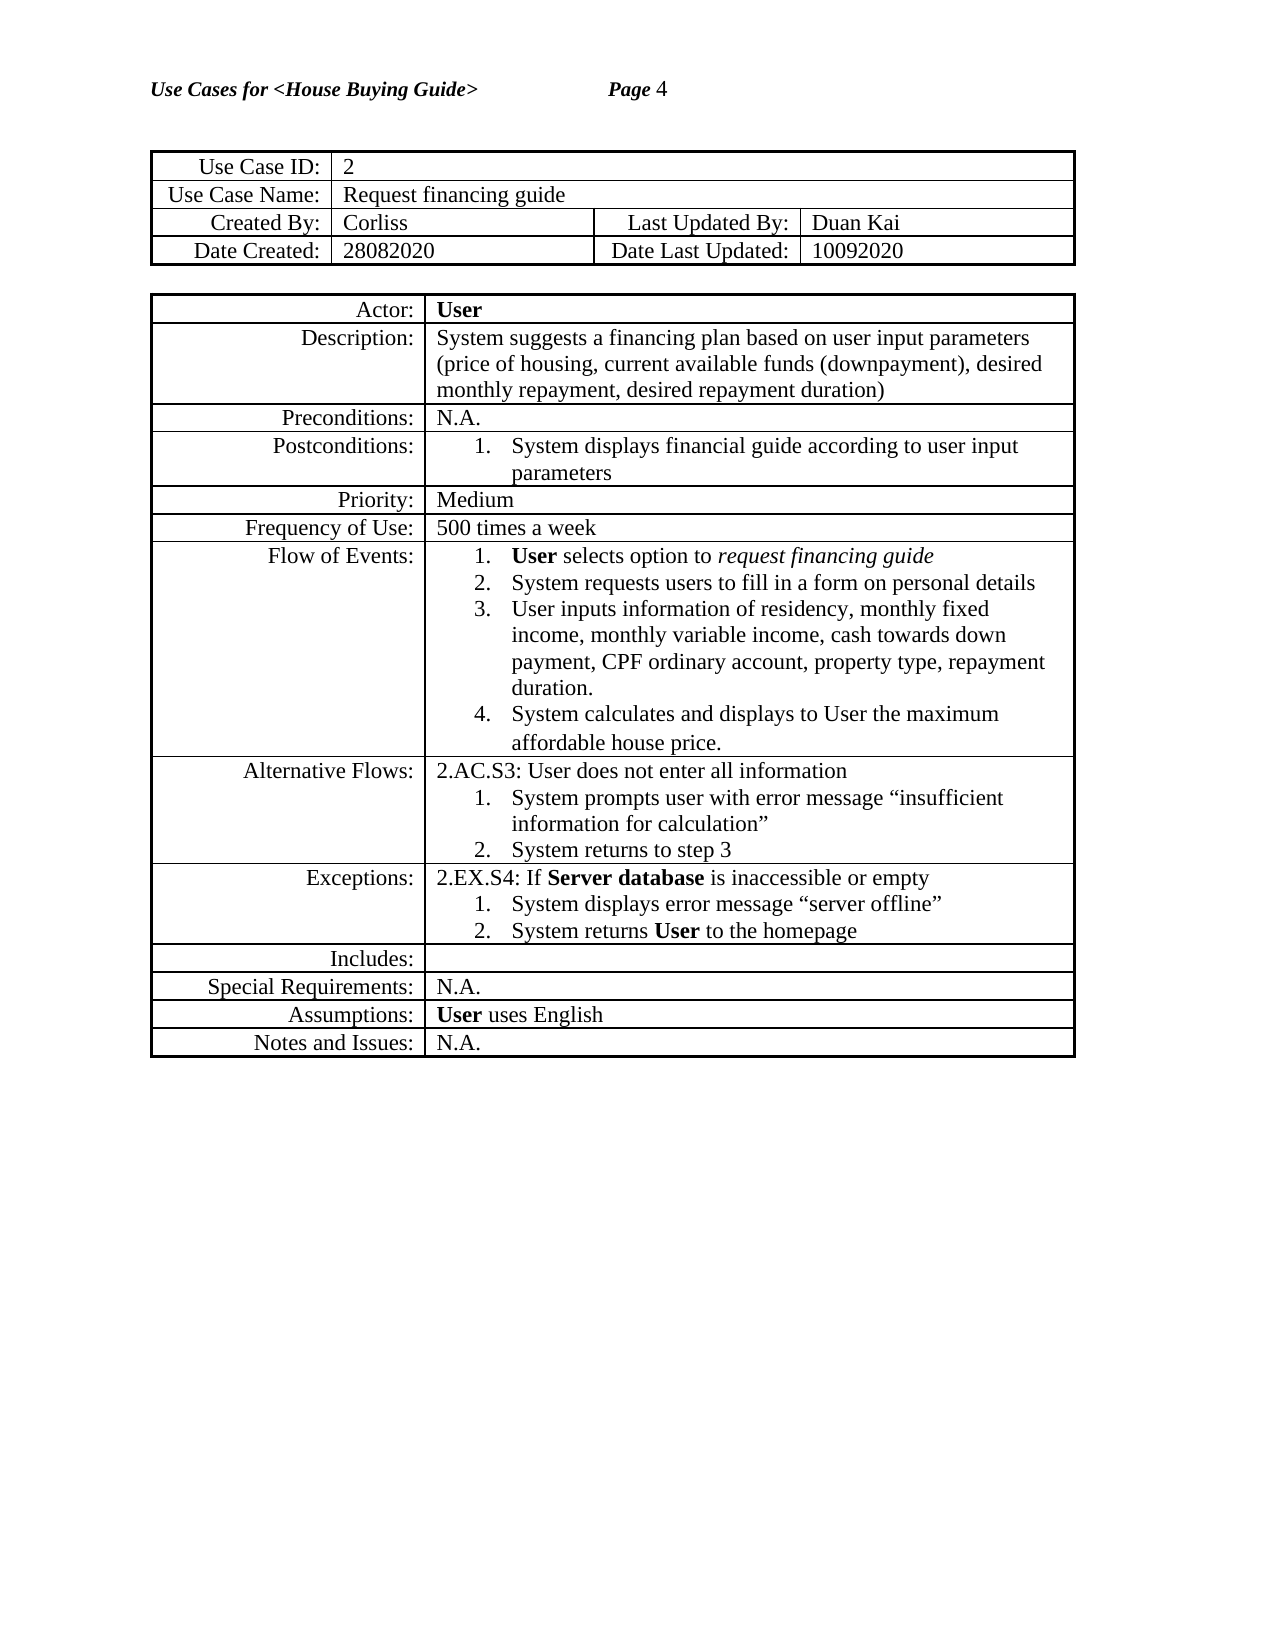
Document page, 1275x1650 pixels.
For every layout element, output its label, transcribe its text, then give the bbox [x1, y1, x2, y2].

table_cell Request financing guide [332, 181, 1073, 207]
table_header Actor: [153, 296, 424, 322]
table_cell 2.AC.S3: User does not enter all information System prompts user with error message “insufficient information for calculation” System returns to step 3 [426, 757, 1073, 863]
table_cell Created By: [153, 209, 331, 235]
table_cell Preconditions: [153, 405, 424, 431]
table_cell Notes and Issues: [153, 1029, 424, 1055]
table_cell 28082020 [332, 237, 593, 263]
table_cell [426, 945, 1073, 971]
table_cell 10092020 [801, 237, 1073, 263]
table_cell Includes: [153, 945, 424, 971]
table_cell Special Requirements: [153, 973, 424, 999]
table_cell Alternative Flows: [153, 757, 424, 863]
table_cell N.A. [426, 973, 1073, 999]
table_cell User selects option to request financing guide System requests users to fill in a form on personal details User inputs information of residency, monthly fixed income, monthly variable income, cash towards down payment, CPF ordinary account, property type, repayment duration. System calculates and displays to User the maximum affordable house price. [426, 542, 1073, 756]
table_header Use Case ID: [153, 153, 331, 179]
table_header User [426, 296, 1073, 322]
table_cell Flow of Events: [153, 542, 424, 756]
table_header 2 [332, 153, 1073, 179]
table_cell N.A. [426, 405, 1073, 431]
table_cell Last Updated By: [595, 209, 800, 235]
table_cell Assumptions: [153, 1001, 424, 1027]
table_cell Date Last Updated: [595, 237, 800, 263]
table_cell Use Case Name: [153, 181, 331, 207]
table_cell Corliss [332, 209, 593, 235]
table_cell N.A. [426, 1029, 1073, 1055]
table_cell Priority: [153, 487, 424, 513]
table_cell System suggests a financing plan based on user input parameters (price of housing, current available funds (downpayment), desired monthly repayment, desired repayment duration) [426, 324, 1073, 403]
table_cell 2.EX.S4: If Server database is inaccessible or empty System displays error message “server offline” System returns User to the homepage [426, 864, 1073, 943]
table_cell Exceptions: [153, 864, 424, 943]
table_cell Frequency of Use: [153, 515, 424, 541]
table_cell Description: [153, 324, 424, 403]
table_cell Duan Kai [801, 209, 1073, 235]
table_cell Medium [426, 487, 1073, 513]
table_cell 500 times a week [426, 515, 1073, 541]
table_cell System displays financial guide according to user input parameters [426, 432, 1073, 485]
table_cell User uses English [426, 1001, 1073, 1027]
table_cell Date Created: [153, 237, 331, 263]
table_cell Postconditions: [153, 432, 424, 485]
